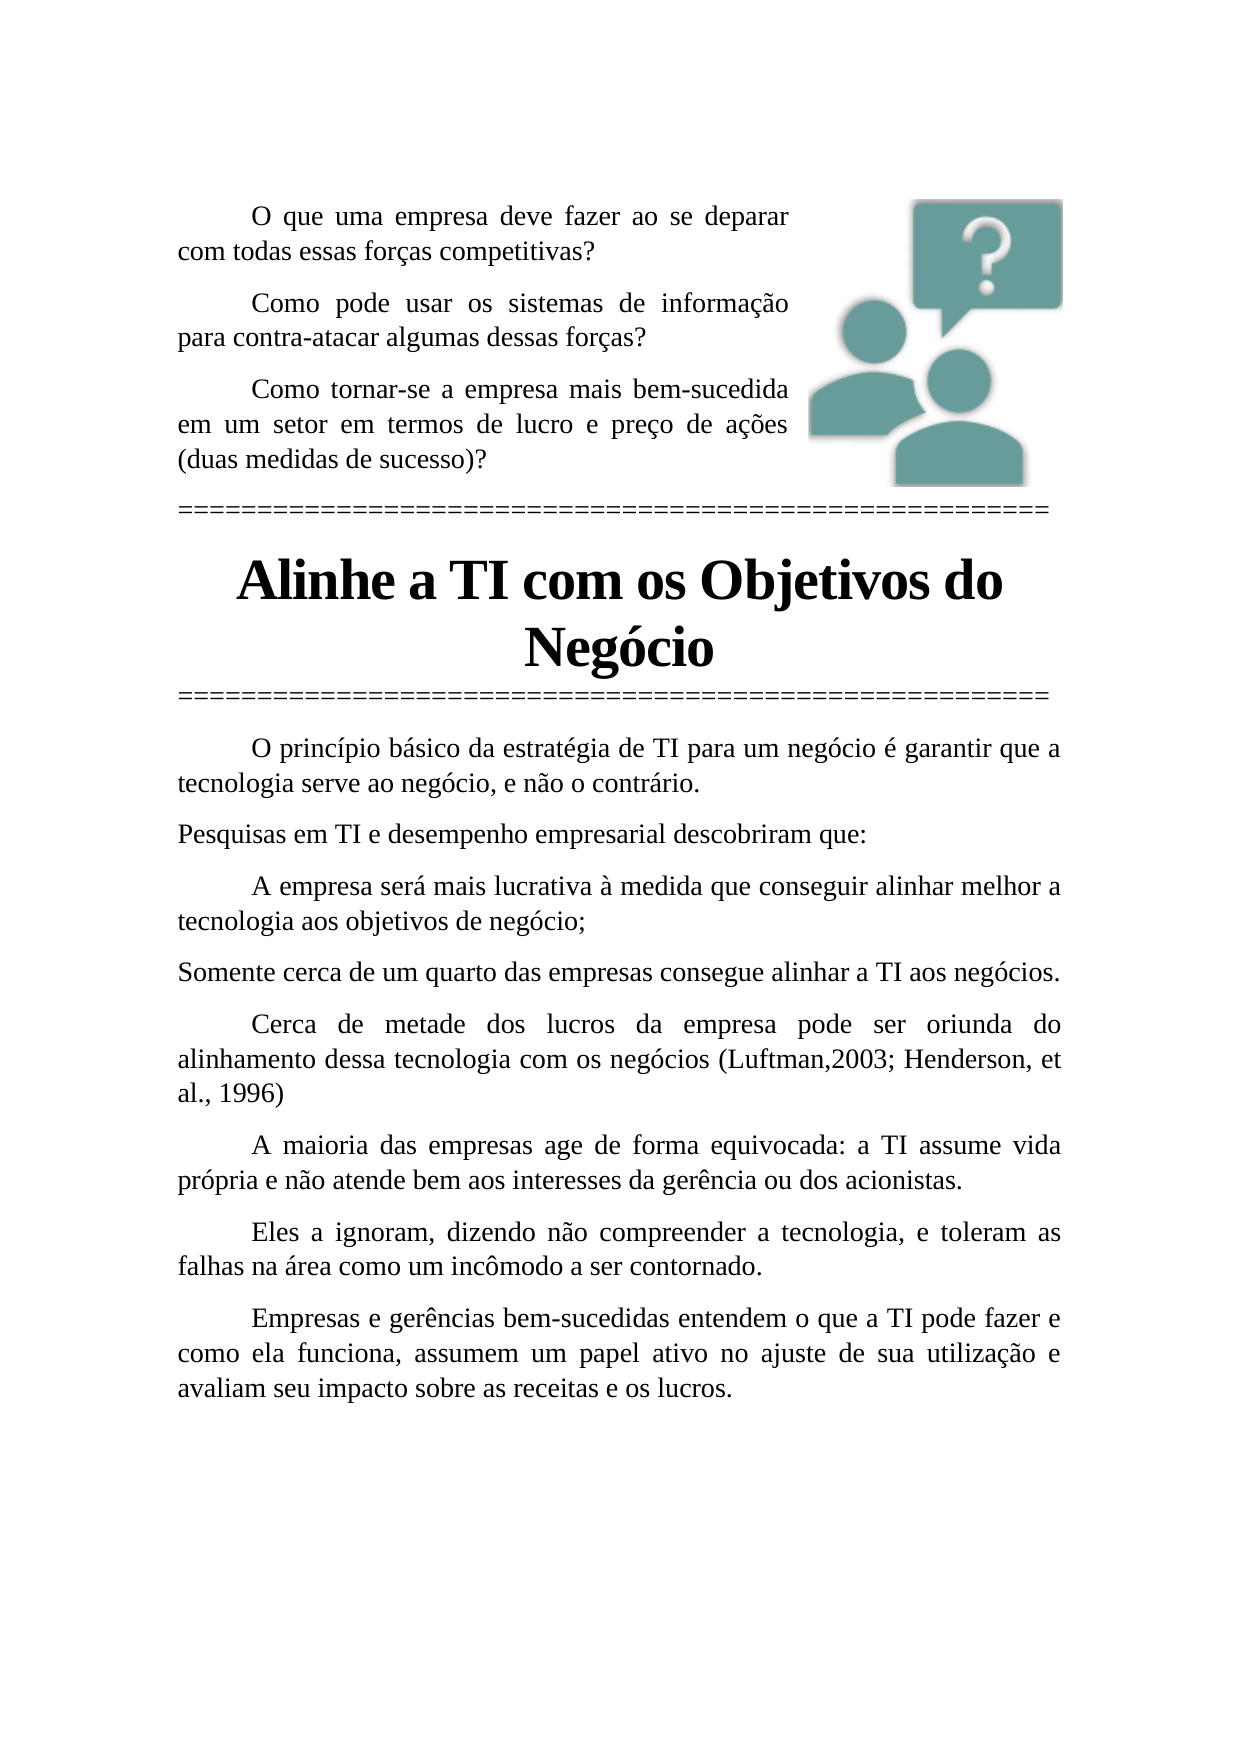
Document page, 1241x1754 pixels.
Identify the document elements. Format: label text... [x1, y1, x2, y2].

text Eles a ignoram, dizendo não compreender a tecnologia, e toleram as falhas na área como um incômodo a ser contornado. [177, 1214, 1063, 1282]
text A maioria das empresas age de forma equivocada: a TI assume vida própria e não atende bem aos interesses da gerência ou dos acionistas. [177, 1128, 1063, 1195]
text Como pode usar os sistemas de informação para contra-atacar algumas dessas forças? [177, 286, 808, 353]
text ======================================================= [177, 679, 1063, 712]
picture [808, 199, 1063, 487]
text Como tornar-se a empresa mais bem-sucedida em um setor em termos de lucro e preço de ações (duas medidas de sucesso)? [177, 372, 808, 474]
text Empresas e gerências bem-sucedidas entendem o que a TI pode fazer e como ela funciona, assumem um papel ativo no ajuste de sua utilização e avaliam seu impacto sobre as receitas e os lucros. [177, 1301, 1063, 1403]
text O que uma empresa deve fazer ao se deparar com todas essas forças competitivas? [177, 199, 808, 266]
text ======================================================= [177, 493, 1063, 526]
text Pesquisas em TI e desempenho empresarial descobriram que: [177, 817, 1063, 849]
text Somente cerca de um quarto das empresas consegue alinhar a TI aos negócios. [177, 955, 1063, 988]
title Alinhe a TI com os Objetivos do Negócio [177, 545, 1063, 679]
text Cerca de metade dos lucros da empresa pode ser oriunda do alinhamento dessa tecnologia com os negócios (Luftman,2003; Henderson, et al., 1996) [177, 1007, 1063, 1109]
text A empresa será mais lucrativa à medida que conseguir alinhar melhor a tecnologia aos objetivos de negócio; [177, 869, 1063, 936]
text O princípio básico da estratégia de TI para um negócio é garantir que a tecnologia serve ao negócio, e não o contrário. [177, 731, 1063, 798]
